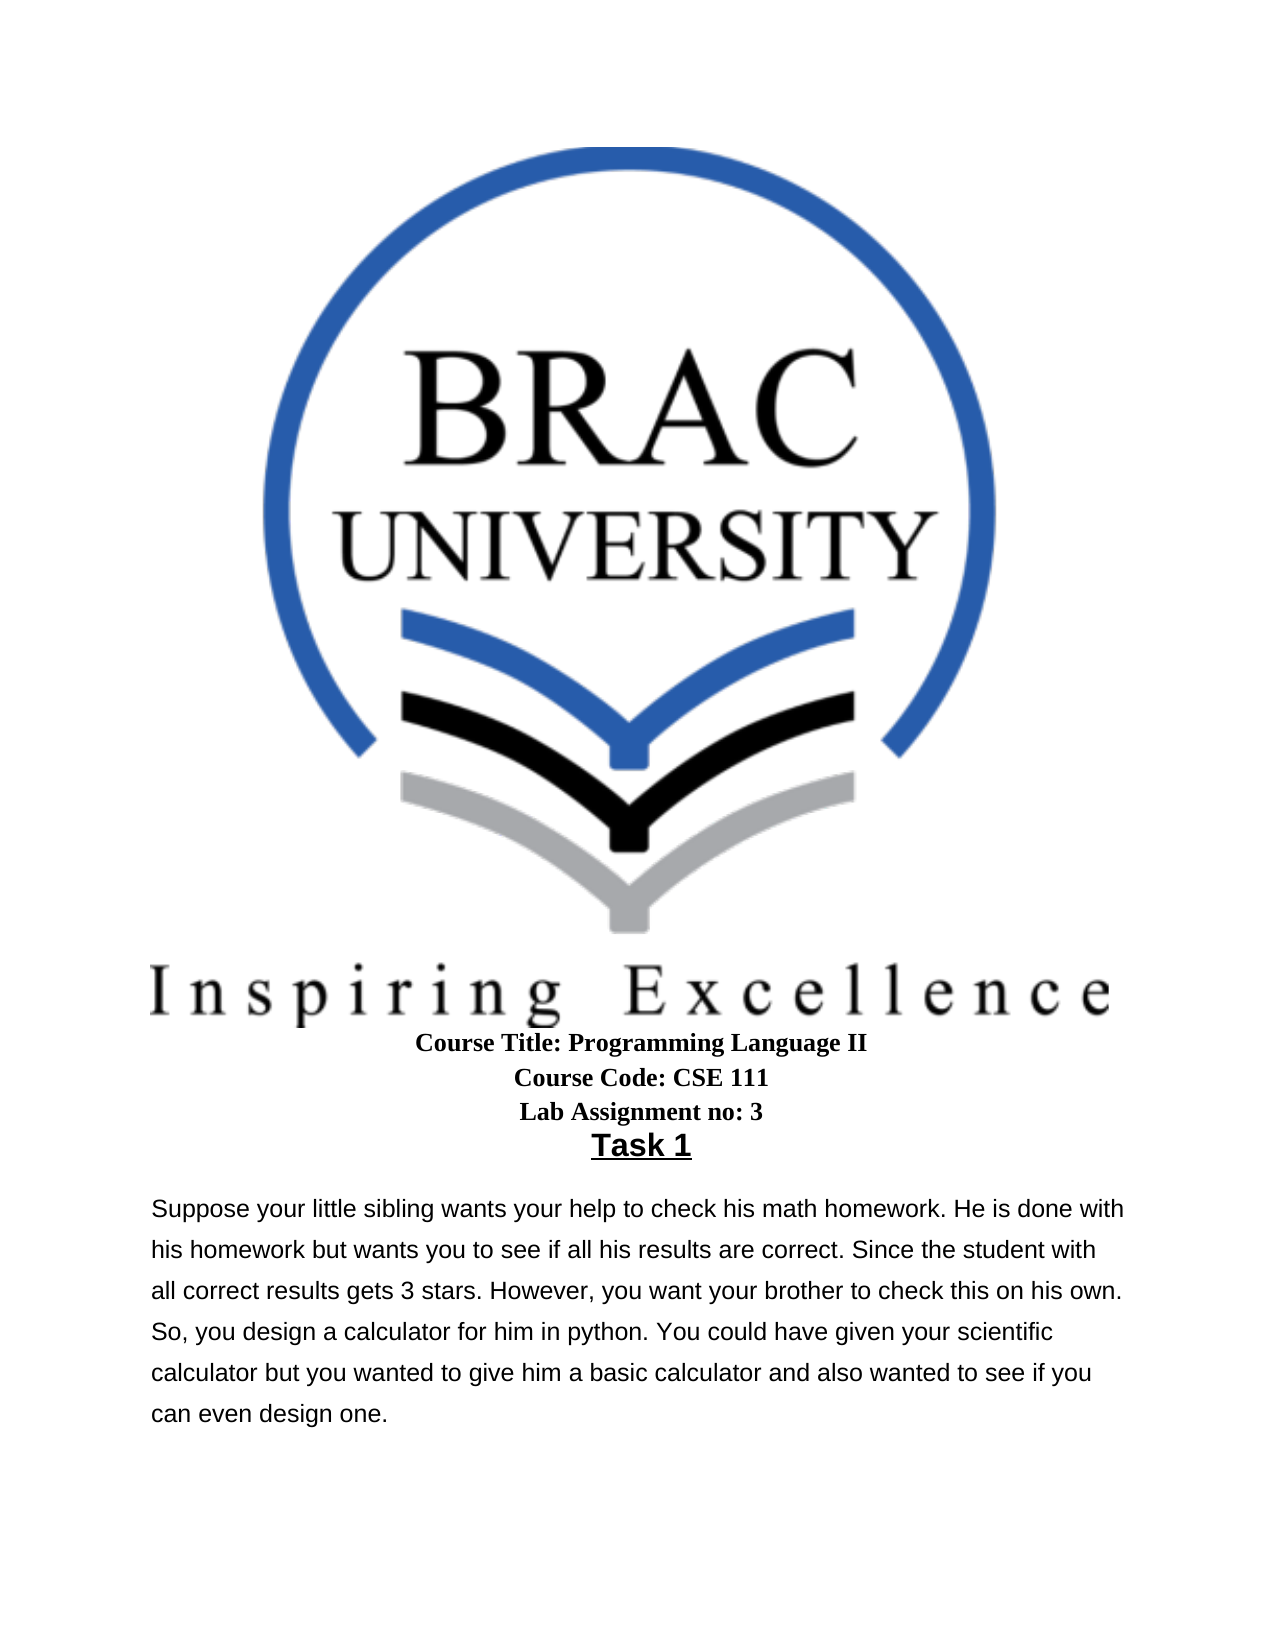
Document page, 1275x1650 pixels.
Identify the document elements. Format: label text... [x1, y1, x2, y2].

text Course Code: CSE 111 [64, 1062, 1218, 1092]
text Course Title: Programming Language II [64, 1027, 1218, 1057]
text Lab Assignment no: 3 [64, 1096, 1218, 1126]
picture [150, 147, 1109, 1028]
text Suppose your little sibling wants your help to check his math homework. He is done with his homework but wants you to see if all his results are correct. Since the student with all correct results gets 3 stars. However, you want your brother to check this on his own. So, you design a calculator for him in python. You could have given your scientific calculator but you wanted to give him a basic calculator and also wanted to see if you can even design one. [151, 1194, 1131, 1428]
text Task 1 [64, 1126, 1218, 1163]
